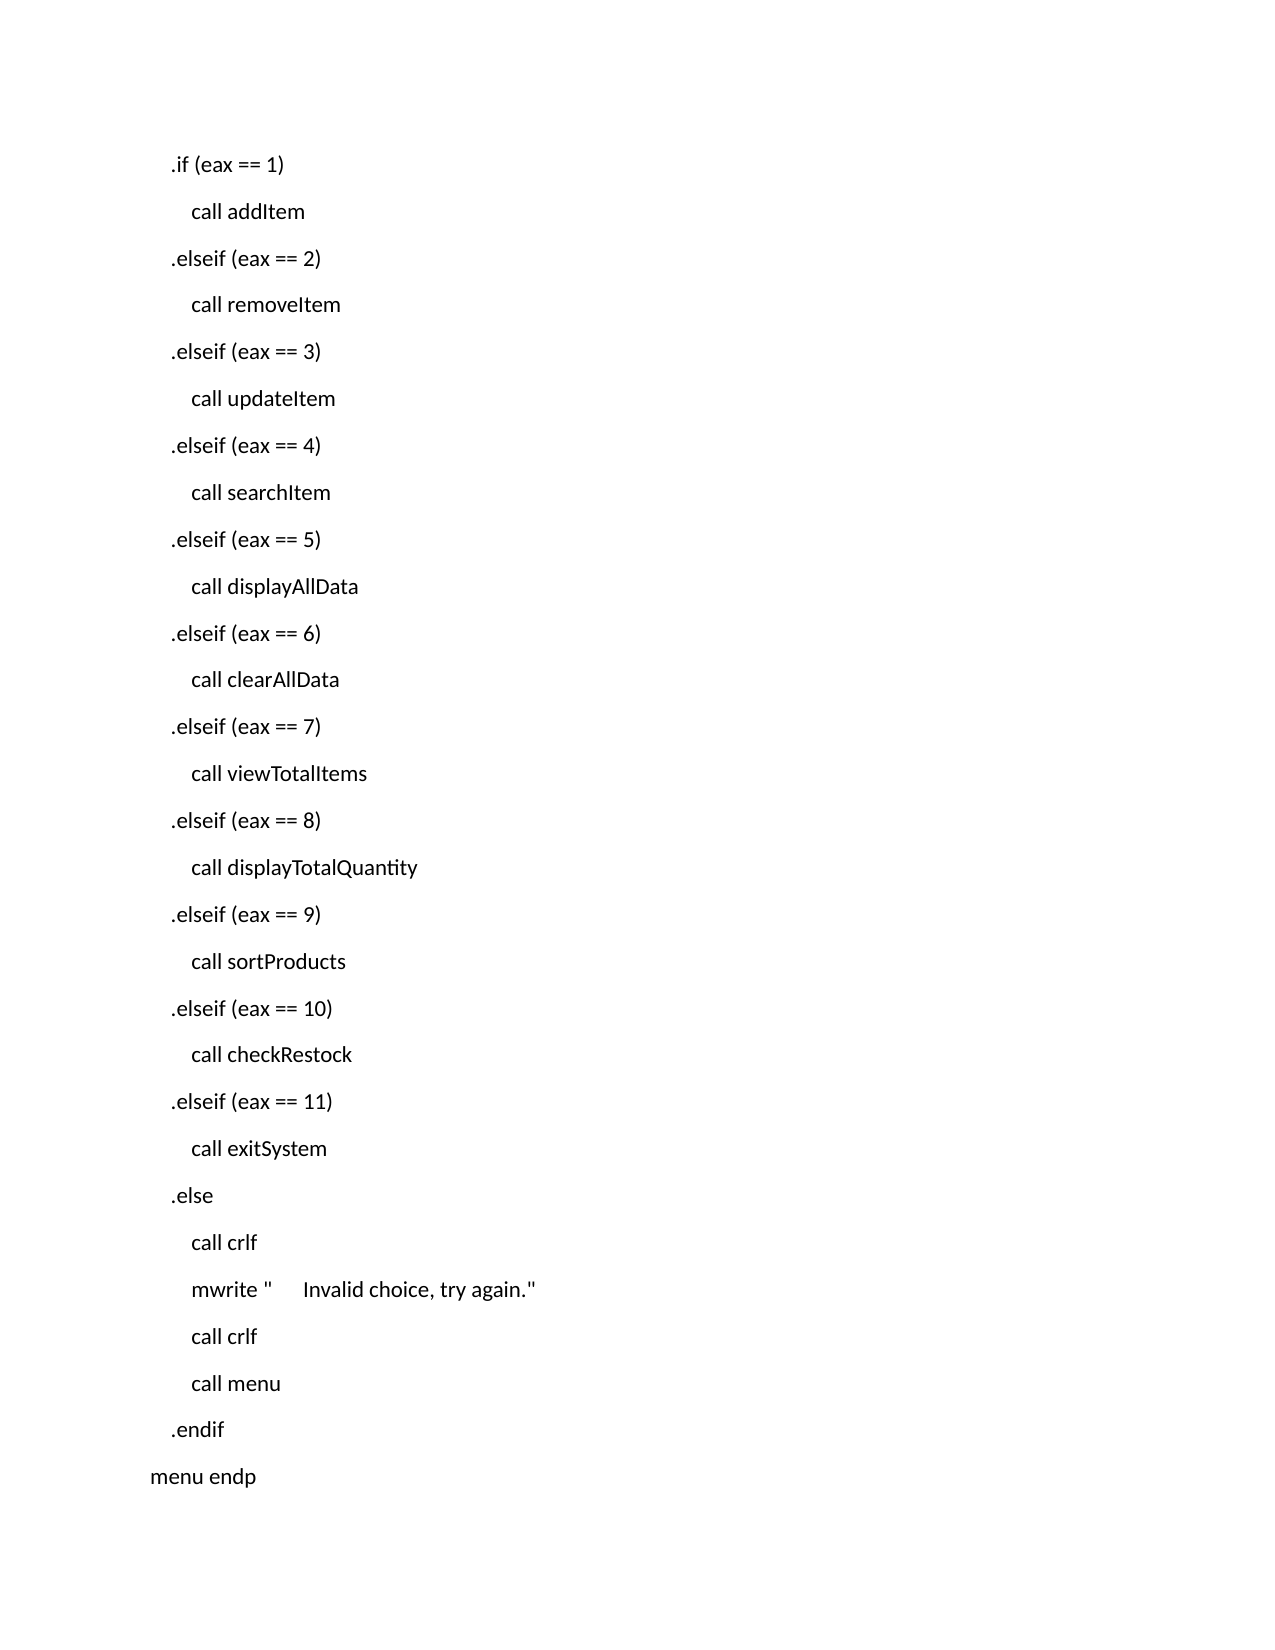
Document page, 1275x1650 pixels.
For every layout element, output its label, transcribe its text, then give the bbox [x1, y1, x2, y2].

text call displayTotalQuantity [150, 853, 1125, 881]
text call updateItem [150, 384, 1125, 412]
text .elseif (eax == 10) [150, 994, 1125, 1022]
text .elseif (eax == 2) [150, 244, 1125, 272]
text call addItem [150, 197, 1125, 225]
text call exitSystem [150, 1134, 1125, 1162]
text .elseif (eax == 4) [150, 431, 1125, 459]
text call removeItem [150, 291, 1125, 319]
text .elseif (eax == 5) [150, 525, 1125, 553]
text call menu [150, 1369, 1125, 1397]
text call searchItem [150, 478, 1125, 506]
text call clearAllData [150, 666, 1125, 694]
text .elseif (eax == 6) [150, 619, 1125, 647]
text .elseif (eax == 3) [150, 337, 1125, 366]
text call viewTotalItems [150, 759, 1125, 787]
text .if (eax == 1) [150, 150, 1125, 178]
text .endif [150, 1416, 1125, 1444]
text call displayAllData [150, 572, 1125, 600]
text call sortProducts [150, 947, 1125, 975]
text call crlf [150, 1228, 1125, 1256]
text call crlf [150, 1322, 1125, 1350]
text .else [150, 1181, 1125, 1209]
text .elseif (eax == 11) [150, 1087, 1125, 1116]
text call checkRestock [150, 1041, 1125, 1069]
text .elseif (eax == 8) [150, 806, 1125, 834]
text .elseif (eax == 9) [150, 900, 1125, 928]
text mwrite " Invalid choice, try again." [150, 1275, 1125, 1303]
text .elseif (eax == 7) [150, 712, 1125, 741]
text menu endp [150, 1462, 1125, 1491]
